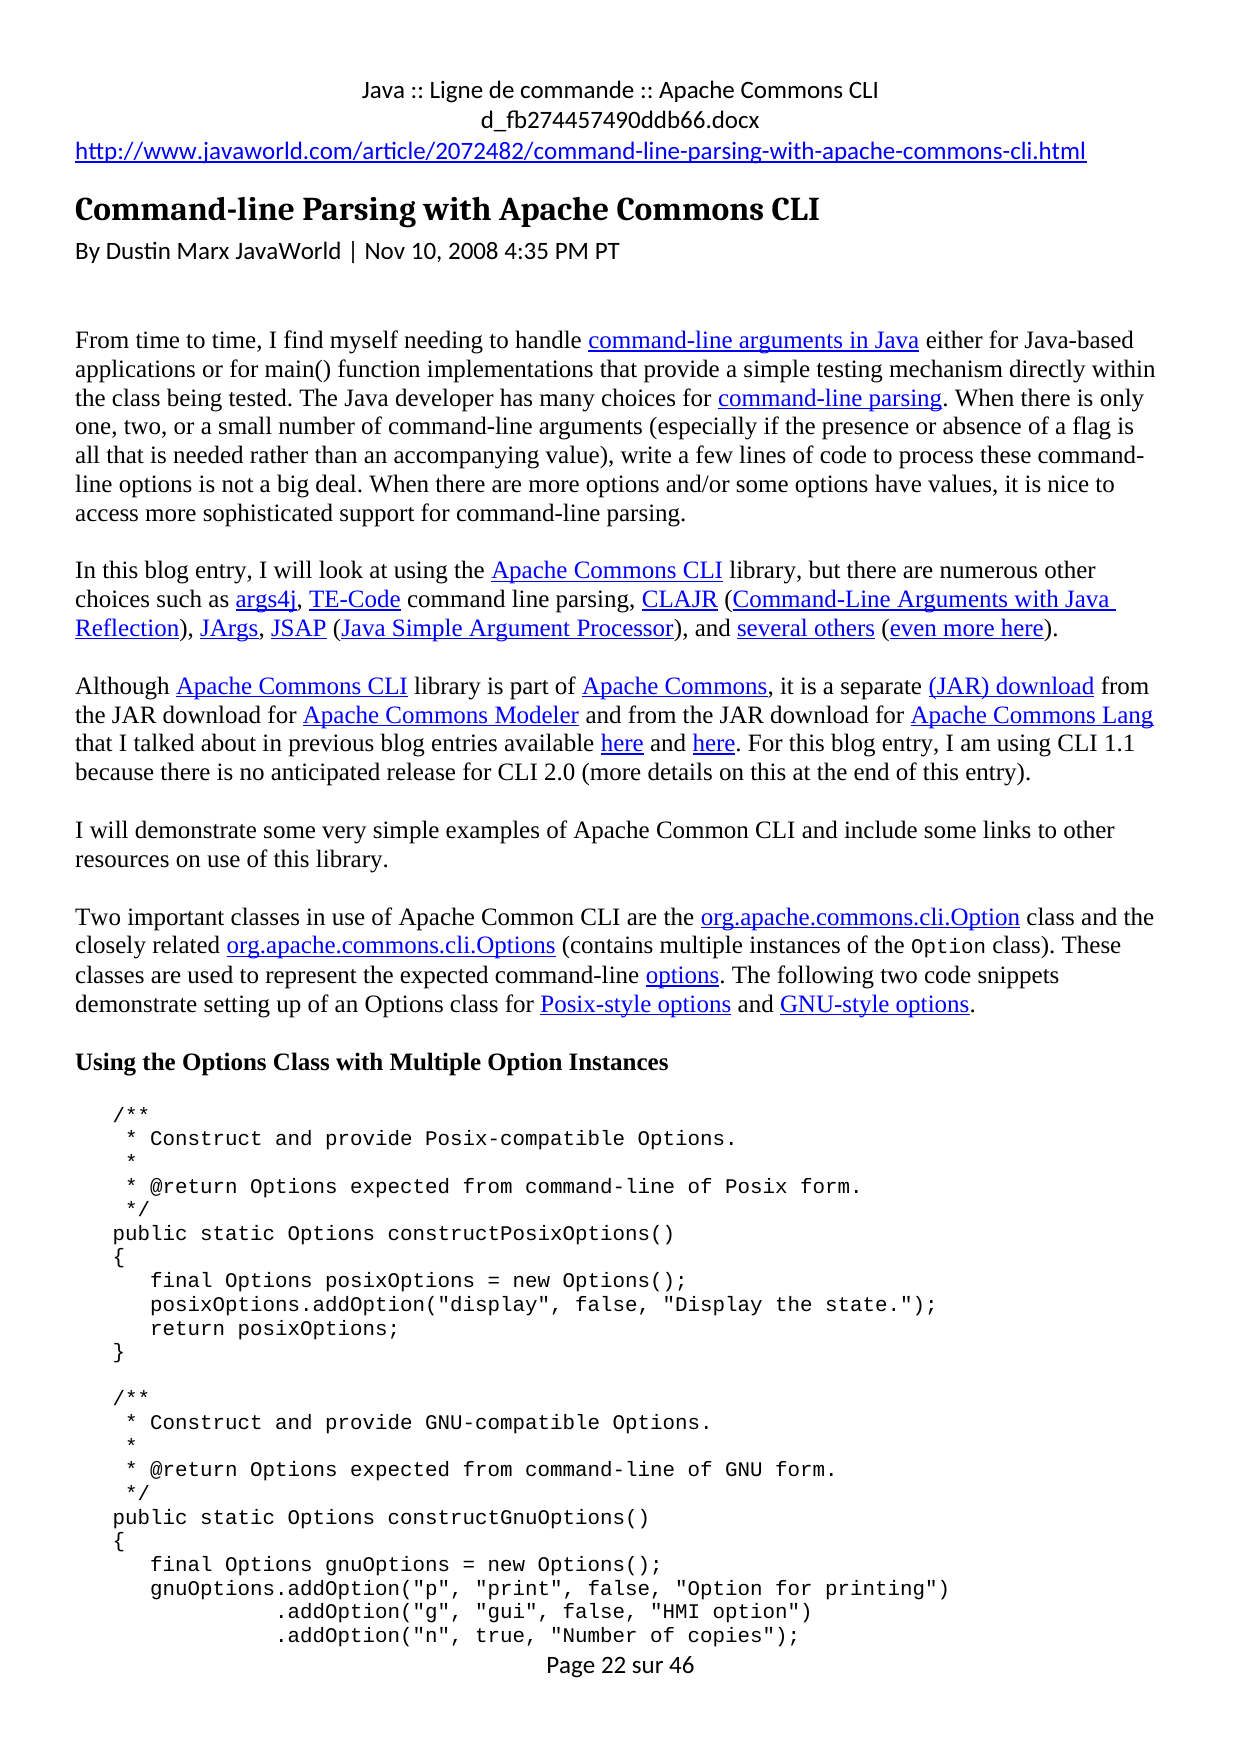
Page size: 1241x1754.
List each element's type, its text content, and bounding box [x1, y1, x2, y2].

text By Dustin Marx JavaWorld | Nov 10, 2008 4:35 PM PT [75, 235, 1165, 265]
text * [75, 1436, 1165, 1459]
subtitle Command-line Parsing with Apache Commons CLI [75, 190, 1165, 229]
text */ [75, 1199, 1165, 1223]
text final Options posixOptions = new Options(); [75, 1270, 1165, 1294]
text Using the Options Class with Multiple Option Instances [75, 1047, 1165, 1076]
text Although Apache Commons CLI library is part of Apache Commons, it is a separate (JAR) download from the JAR download for Apache Commons Modeler and from the JAR download for Apache Commons Lang that I talked about in previous blog entries available here and here. For this blog entry, I am using CLI 1.1 because there is no anticipated release for CLI 2.0 (more details on this at the end of this entry). [75, 671, 1165, 786]
text * @return Options expected from command-line of Posix form. [75, 1176, 1165, 1199]
text * @return Options expected from command-line of GNU form. [75, 1459, 1165, 1483]
text { [75, 1530, 1165, 1554]
text Two important classes in use of Apache Common CLI are the org.apache.commons.cli.Option class and the closely related org.apache.commons.cli.Options (contains multiple instances of the Option class). These classes are used to represent the expected command-line options. The following two code snippets demonstrate setting up of an Options class for Posix-style options and GNU-style options. [75, 902, 1165, 1018]
text public static Options constructGnuOptions() [75, 1507, 1165, 1530]
text gnuOptions.addOption("p", "print", false, "Option for printing") [75, 1578, 1165, 1601]
text { [75, 1247, 1165, 1270]
text http://www.javaworld.com/article/2072482/command-line-parsing-with-apache-commons-cli.html [75, 135, 1165, 165]
text } [75, 1341, 1165, 1365]
text I will demonstrate some very simple examples of Apache Common CLI and include some links to other resources on use of this library. [75, 815, 1165, 873]
text /** [75, 1388, 1165, 1412]
text final Options gnuOptions = new Options(); [75, 1554, 1165, 1578]
text public static Options constructPosixOptions() [75, 1223, 1165, 1247]
text * [75, 1152, 1165, 1176]
text .addOption("n", true, "Number of copies"); [75, 1625, 1165, 1648]
text .addOption("g", "gui", false, "HMI option") [75, 1601, 1165, 1625]
text return posixOptions; [75, 1317, 1165, 1341]
text */ [75, 1483, 1165, 1507]
text * Construct and provide GNU-compatible Options. [75, 1412, 1165, 1436]
text From time to time, I find myself needing to handle command-line arguments in Java either for Java-based applications or for main() function implementations that provide a simple testing mechanism directly within the class being tested. The Java developer has many choices for command-line parsing. When there is only one, two, or a small number of command-line arguments (especially if the presence or absence of a flag is all that is needed rather than an accompanying value), write a few lines of code to process these command-line options is not a big deal. When there are more options and/or some options have values, it is nice to access more sophisticated support for command-line parsing. [75, 325, 1165, 526]
text posixOptions.addOption("display", false, "Display the state."); [75, 1294, 1165, 1317]
text In this blog entry, I will look at using the Apache Commons CLI library, but there are numerous other choices such as args4j, TE-Code command line parsing, CLAJR (Command-Line Arguments with Java Reflection), JArgs, JSAP (Java Simple Argument Processor), and several others (even more here). [75, 556, 1165, 642]
text * Construct and provide Posix-compatible Options. [75, 1128, 1165, 1152]
text /** [75, 1105, 1165, 1128]
